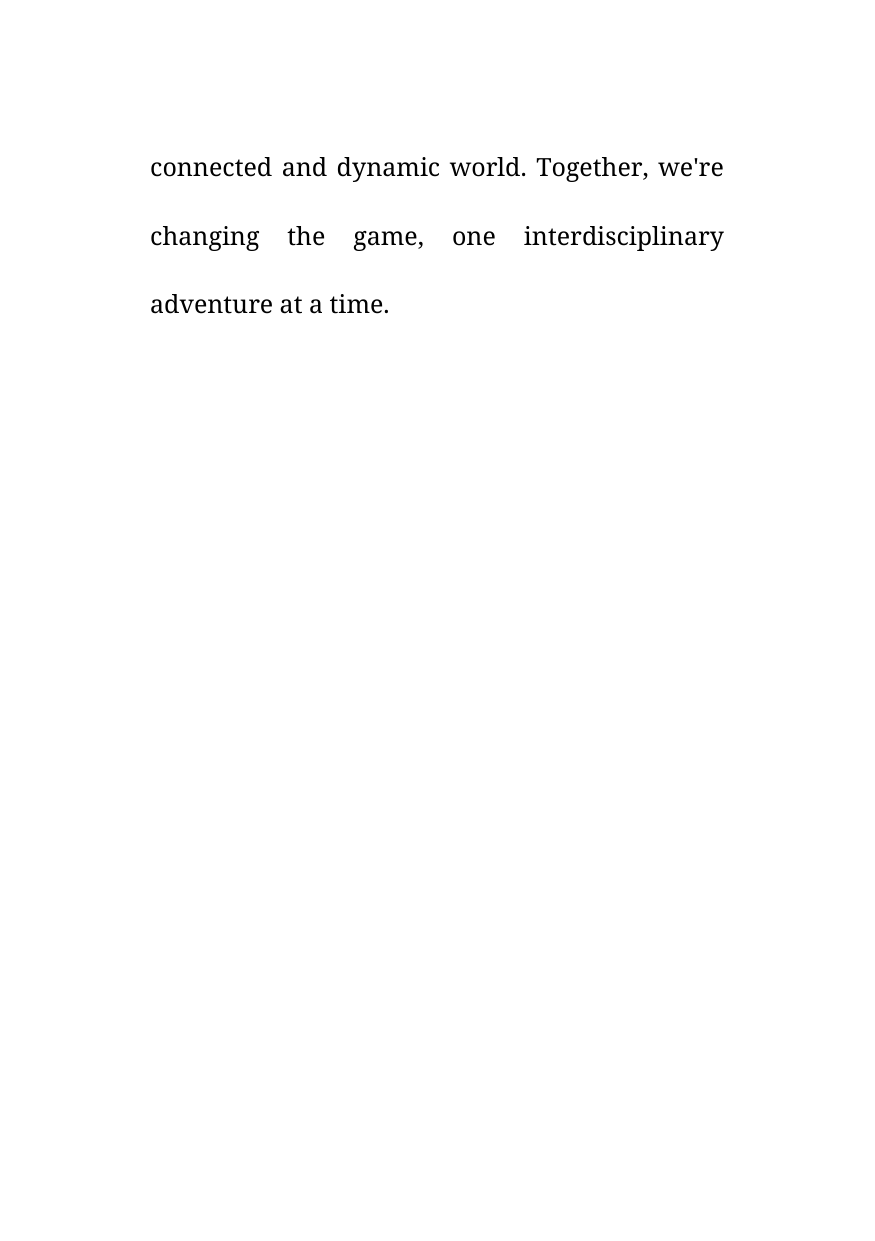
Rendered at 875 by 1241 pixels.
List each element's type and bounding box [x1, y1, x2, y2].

text [150, 150, 724, 320]
